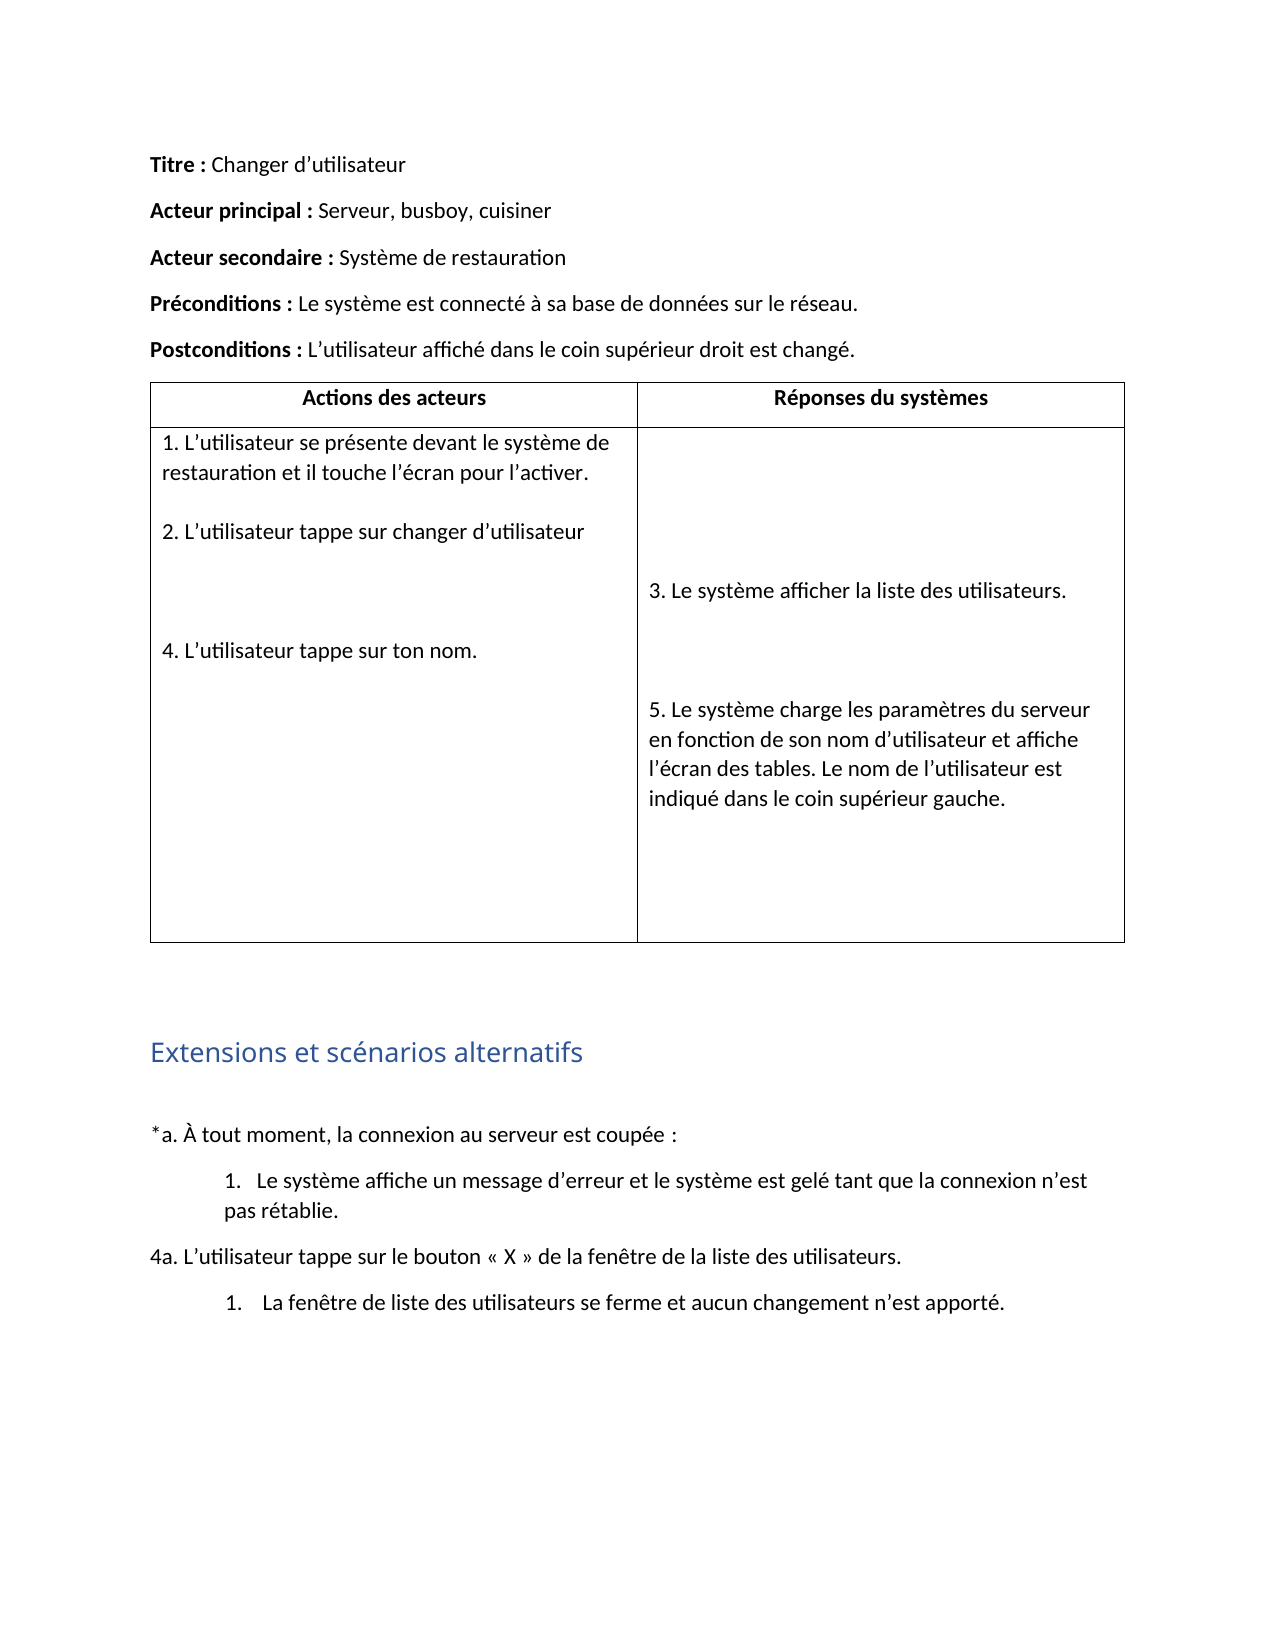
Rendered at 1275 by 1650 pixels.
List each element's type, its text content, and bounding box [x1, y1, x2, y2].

table_header Actions des acteurs [151, 383, 637, 427]
table_header Réponses du systèmes [638, 383, 1124, 427]
table_cell 1. L’utilisateur se présente devant le système de restauration et il touche l’écran pour l’activer. 2. L’utilisateur tappe sur changer d’utilisateur 4. L’utilisateur tappe sur ton nom. [151, 428, 637, 942]
text 1. Le système affiche un message d’erreur et le système est gelé tant que la connexion n’est pas rétablie. [150, 1166, 1125, 1224]
text Préconditions : Le système est connecté à sa base de données sur le réseau. [150, 289, 1125, 317]
subtitle Extensions et scénarios alternatifs [150, 1033, 1125, 1070]
text Postconditions : L’utilisateur affiché dans le coin supérieur droit est changé. [150, 335, 1125, 363]
text Acteur principal : Serveur, busboy, cuisiner [150, 196, 1125, 224]
table_cell 3. Le système afficher la liste des utilisateurs. 5. Le système charge les paramètres du serveur en fonction de son nom d’utilisateur et affiche l’écran des tables. Le nom de l’utilisateur est indiqué dans le coin supérieur gauche. [638, 428, 1124, 942]
text *a. À tout moment, la connexion au serveur est coupée : [150, 1120, 1125, 1148]
text Acteur secondaire : Système de restauration [150, 243, 1125, 271]
text 4a. L’utilisateur tappe sur le bouton « X » de la fenêtre de la liste des utilisateurs. [150, 1242, 1125, 1270]
list La fenêtre de liste des utilisateurs se ferme et aucun changement n’est apporté. [225, 1288, 1125, 1316]
text Titre : Changer d’utilisateur [150, 150, 1125, 178]
